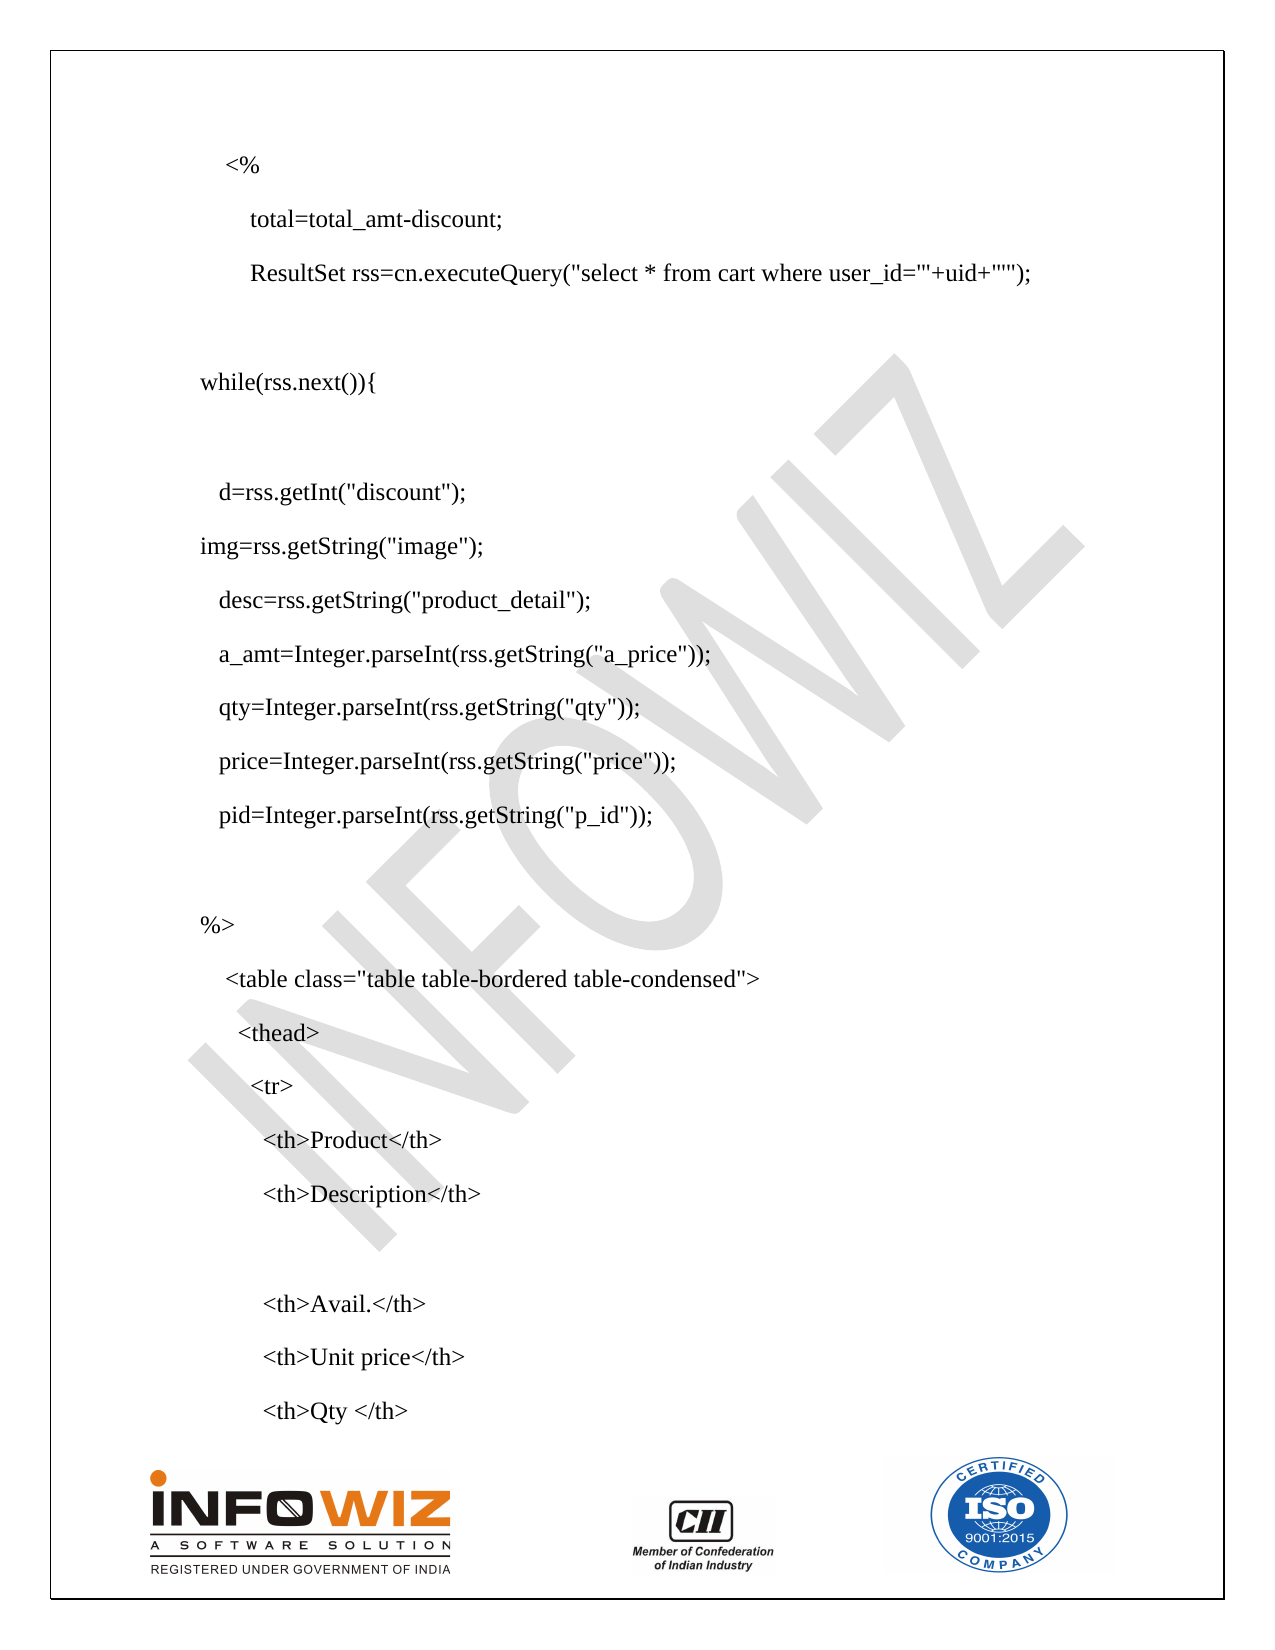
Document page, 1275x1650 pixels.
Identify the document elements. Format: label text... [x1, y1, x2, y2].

text pid=Integer.parseInt(rss.getString("p_id")); [150, 800, 1124, 829]
text <table class="table table-bordered table-condensed"> [150, 964, 1124, 992]
text <thead> [150, 1018, 1124, 1046]
text %> [150, 910, 1124, 939]
picture [150, 1470, 451, 1574]
text img=rss.getString("image"); [150, 531, 1124, 560]
picture [631, 1495, 775, 1574]
text <% [150, 150, 1124, 179]
text <th>Description</th> [150, 1179, 1124, 1208]
text <th>Avail.</th> [150, 1289, 1124, 1317]
text d=rss.getInt("discount"); [150, 477, 1124, 506]
text <th>Unit price</th> [150, 1342, 1124, 1371]
text a_amt=Integer.parseInt(rss.getString("a_price")); [150, 639, 1124, 667]
text while(rss.next()){ [150, 367, 1124, 396]
text qty=Integer.parseInt(rss.getString("qty")); [150, 692, 1124, 721]
text <tr> [150, 1071, 1124, 1100]
text <th>Qty </th> [150, 1396, 1124, 1425]
text price=Integer.parseInt(rss.getString("price")); [150, 746, 1124, 775]
text desc=rss.getString("product_detail"); [150, 585, 1124, 613]
text total=total_amt-discount; [150, 204, 1124, 233]
picture [883, 1455, 1115, 1574]
text ResultSet rss=cn.executeQuery("select * from cart where user_id='"+uid+"'"); [150, 258, 1124, 286]
text <th>Product</th> [150, 1125, 1124, 1154]
